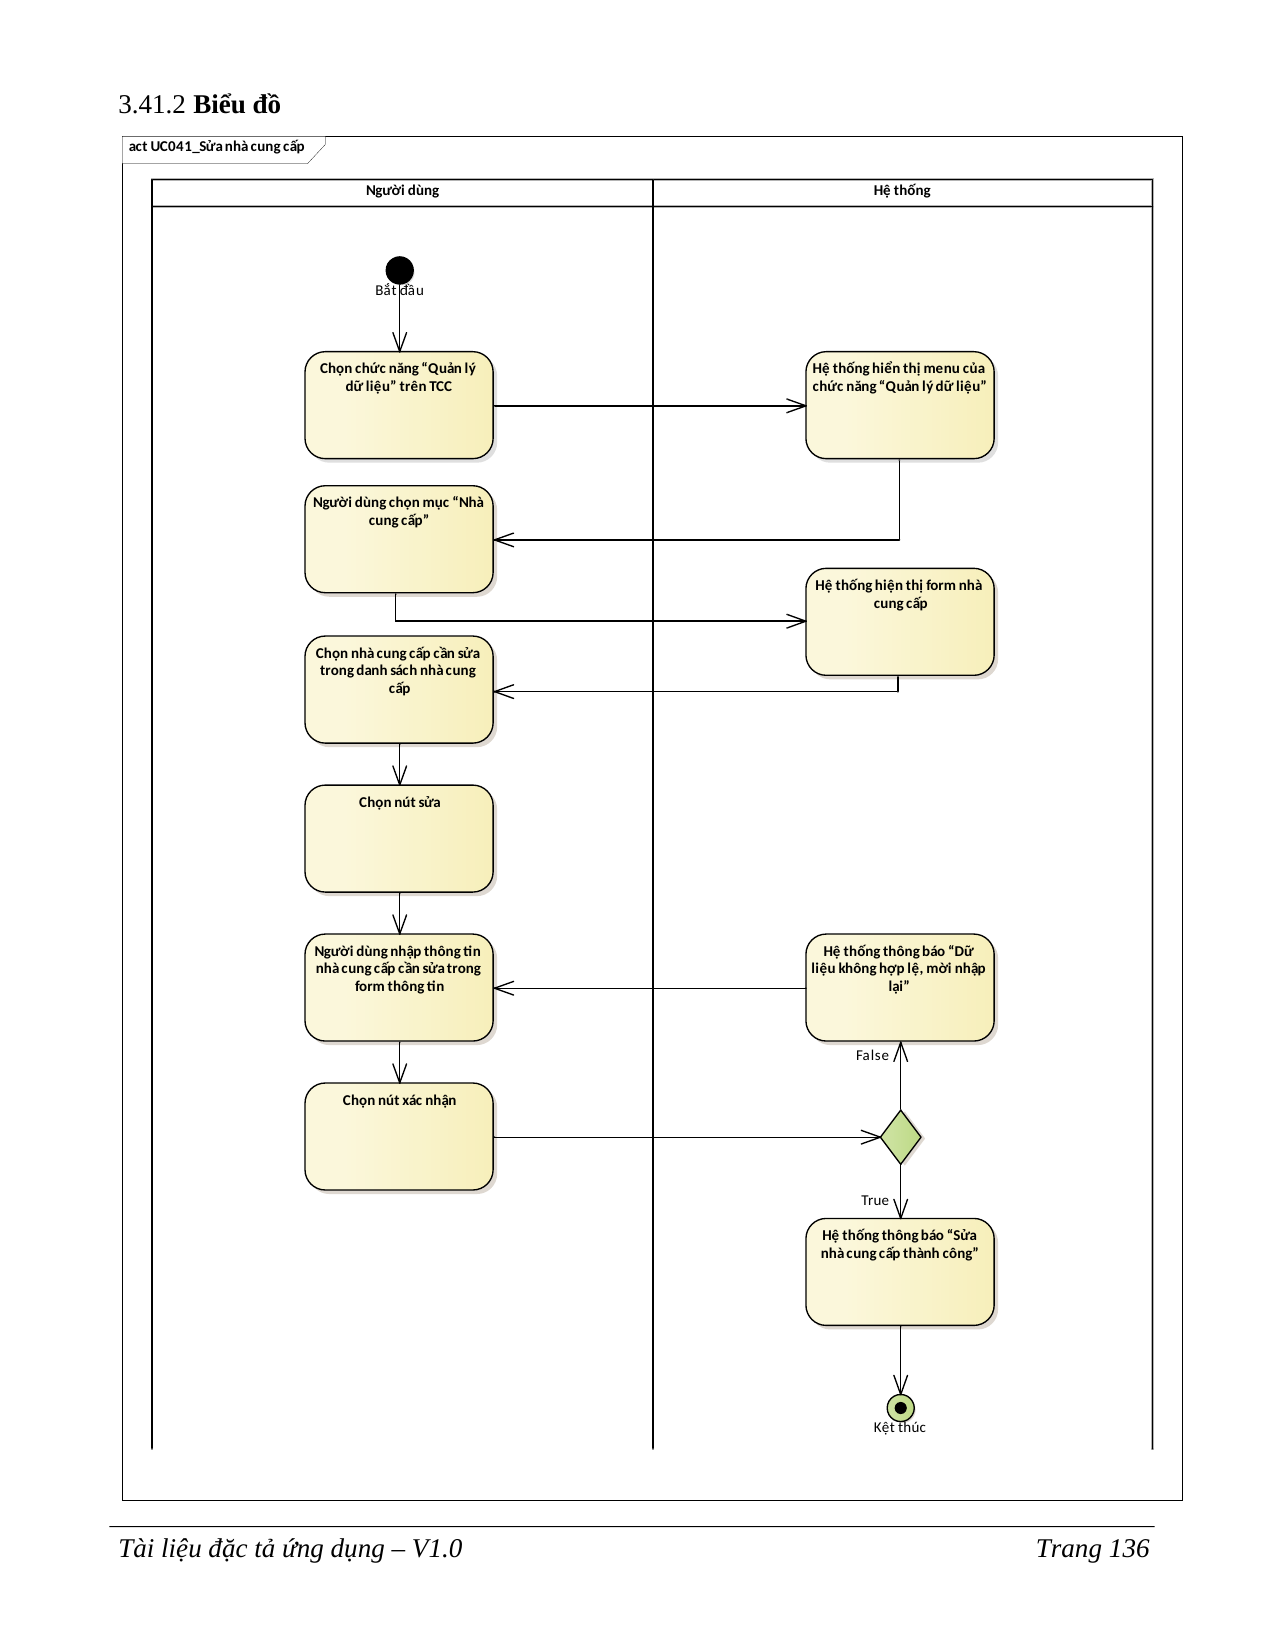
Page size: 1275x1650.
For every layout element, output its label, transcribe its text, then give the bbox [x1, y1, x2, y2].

subtitle Biểu đồ [118, 89, 1186, 120]
